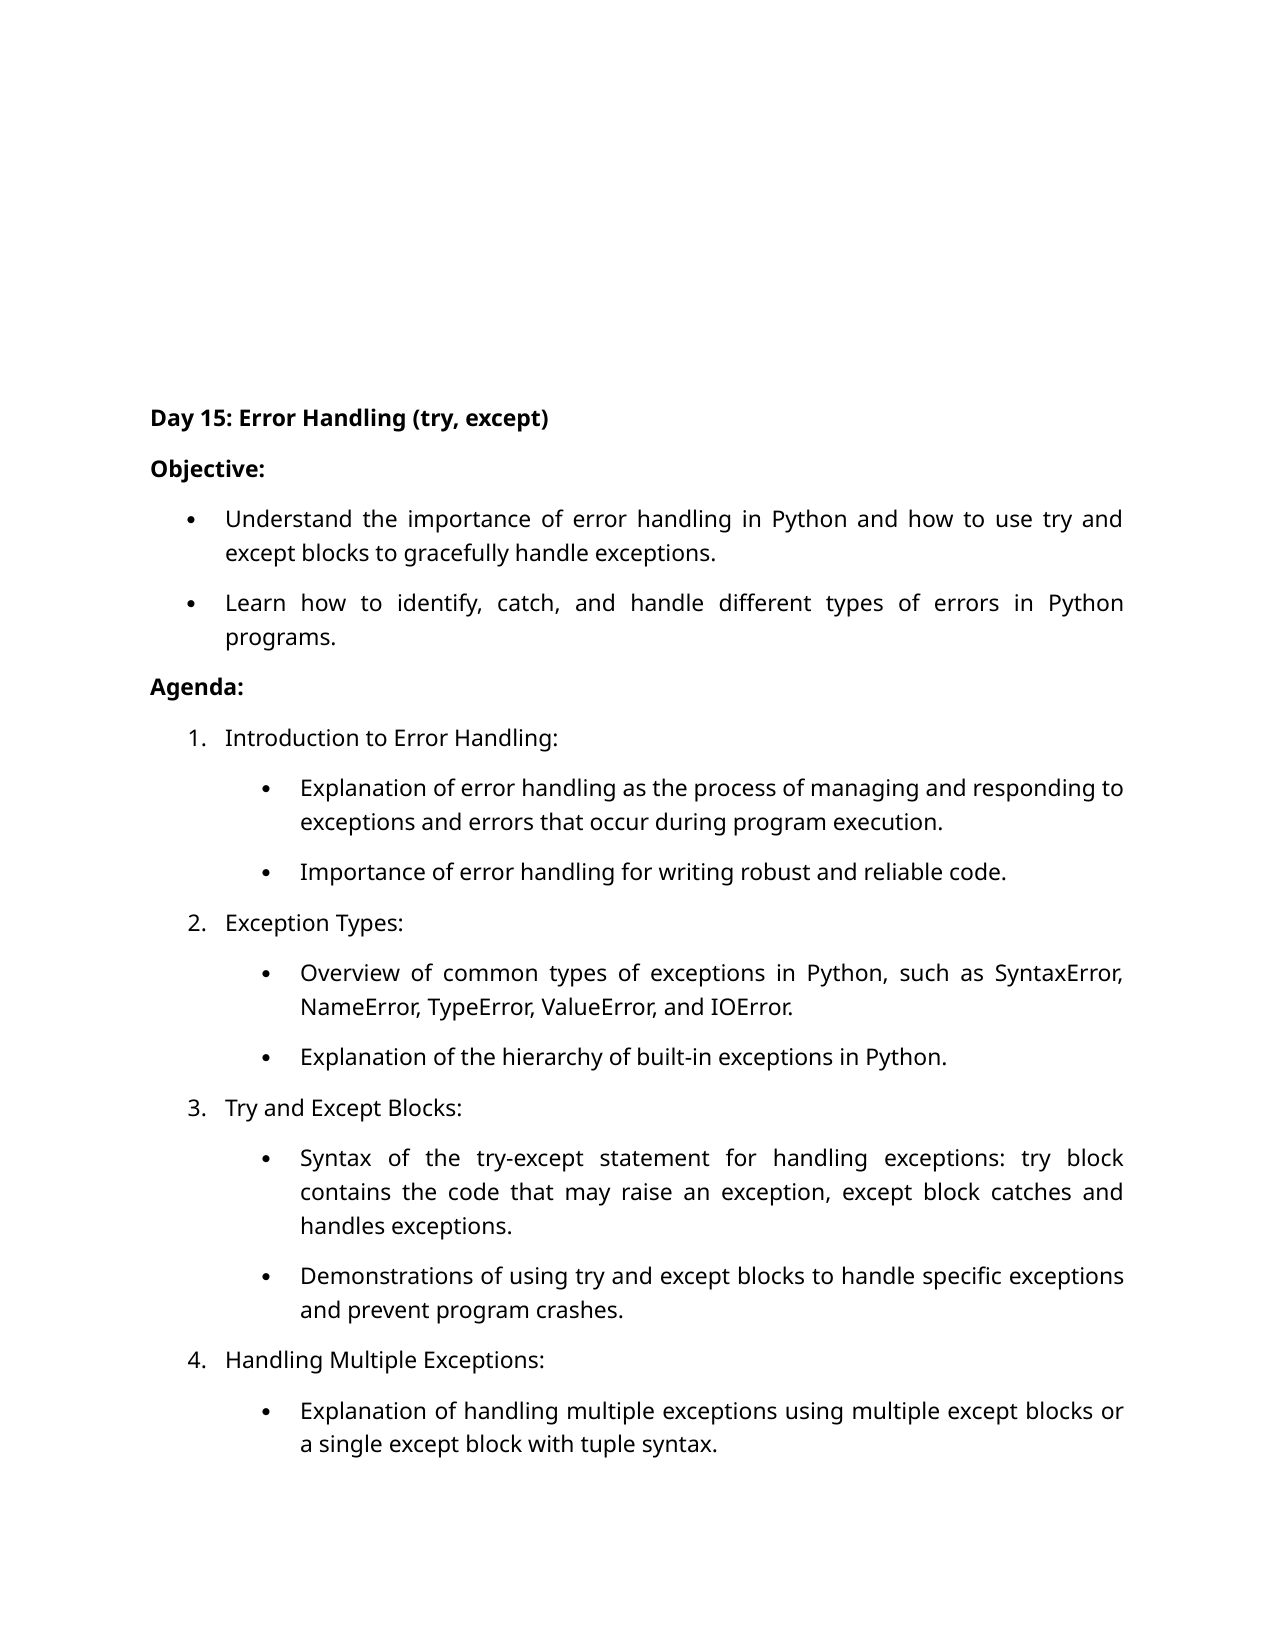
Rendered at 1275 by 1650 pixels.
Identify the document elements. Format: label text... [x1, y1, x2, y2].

list Handling Multiple Exceptions: [187, 1344, 1125, 1375]
list Try and Except Blocks: [187, 1092, 1125, 1123]
list Syntax of the try-except statement for handling exceptions: try block contains the code that may raise an exception, except block catches and handles exceptions. [262, 1142, 1125, 1241]
list Overview of common types of exceptions in Python, such as SyntaxError, NameError, TypeError, ValueError, and IOError. [262, 957, 1125, 1022]
text Objective: [150, 452, 1125, 484]
list Understand the importance of error handling in Python and how to use try and except blocks to gracefully handle exceptions. [187, 503, 1125, 568]
list Learn how to identify, catch, and handle different types of errors in Python programs. [187, 587, 1125, 652]
list Explanation of the hierarchy of built-in exceptions in Python. [262, 1041, 1125, 1072]
list Explanation of handling multiple exceptions using multiple except blocks or a single except block with tuple syntax. [262, 1394, 1125, 1459]
list Demonstrations of using try and except blocks to handle specific exceptions and prevent program crashes. [262, 1260, 1125, 1325]
list Exception Types: [187, 907, 1125, 938]
list Importance of error handling for writing robust and reliable code. [262, 856, 1125, 887]
list Introduction to Error Handling: [187, 722, 1125, 753]
list Explanation of error handling as the process of managing and responding to exceptions and errors that occur during program execution. [262, 772, 1125, 837]
text Agenda: [150, 671, 1125, 702]
text Day 15: Error Handling (try, except) [150, 402, 1125, 433]
